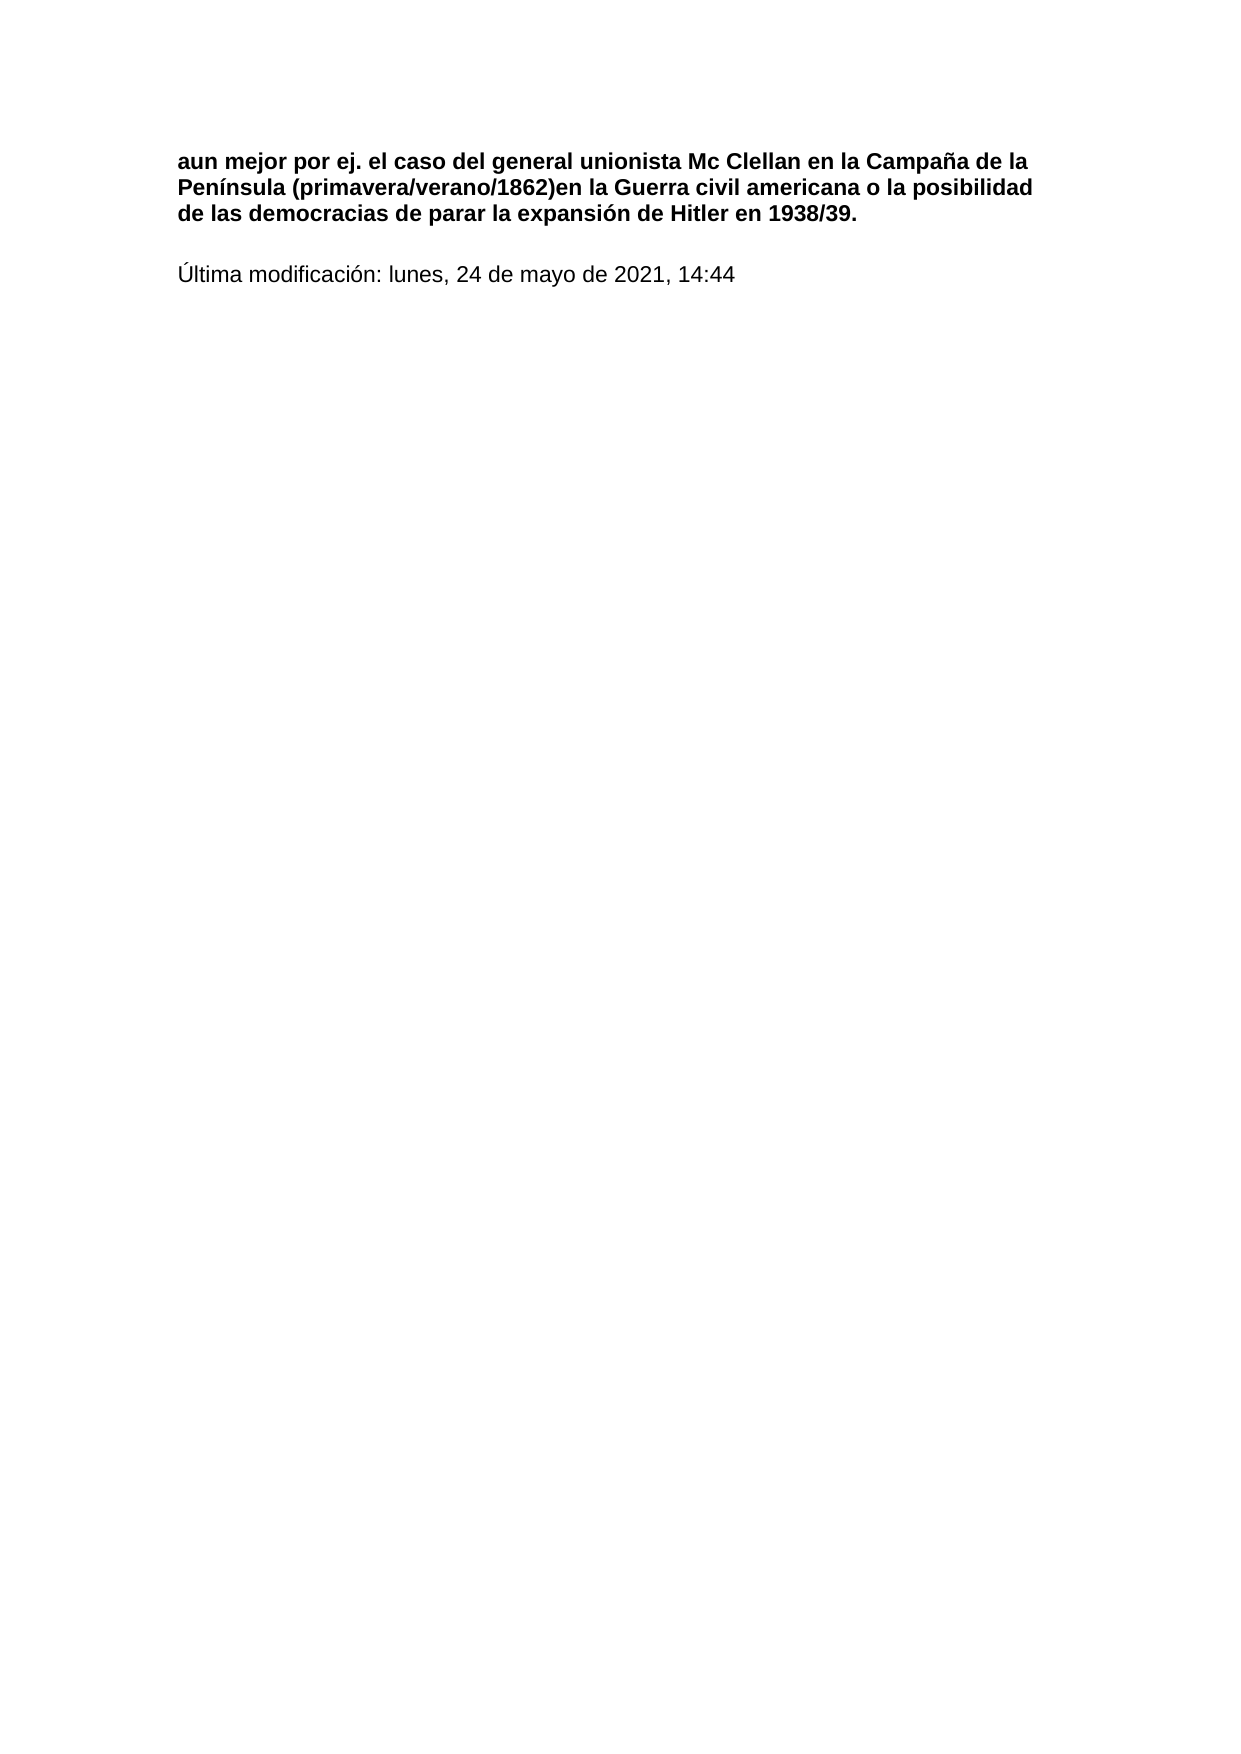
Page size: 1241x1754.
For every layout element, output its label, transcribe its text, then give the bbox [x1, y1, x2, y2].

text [177, 148, 1063, 261]
text Última modificación: lunes, 24 de mayo de 2021, 14:44 [177, 261, 1063, 287]
